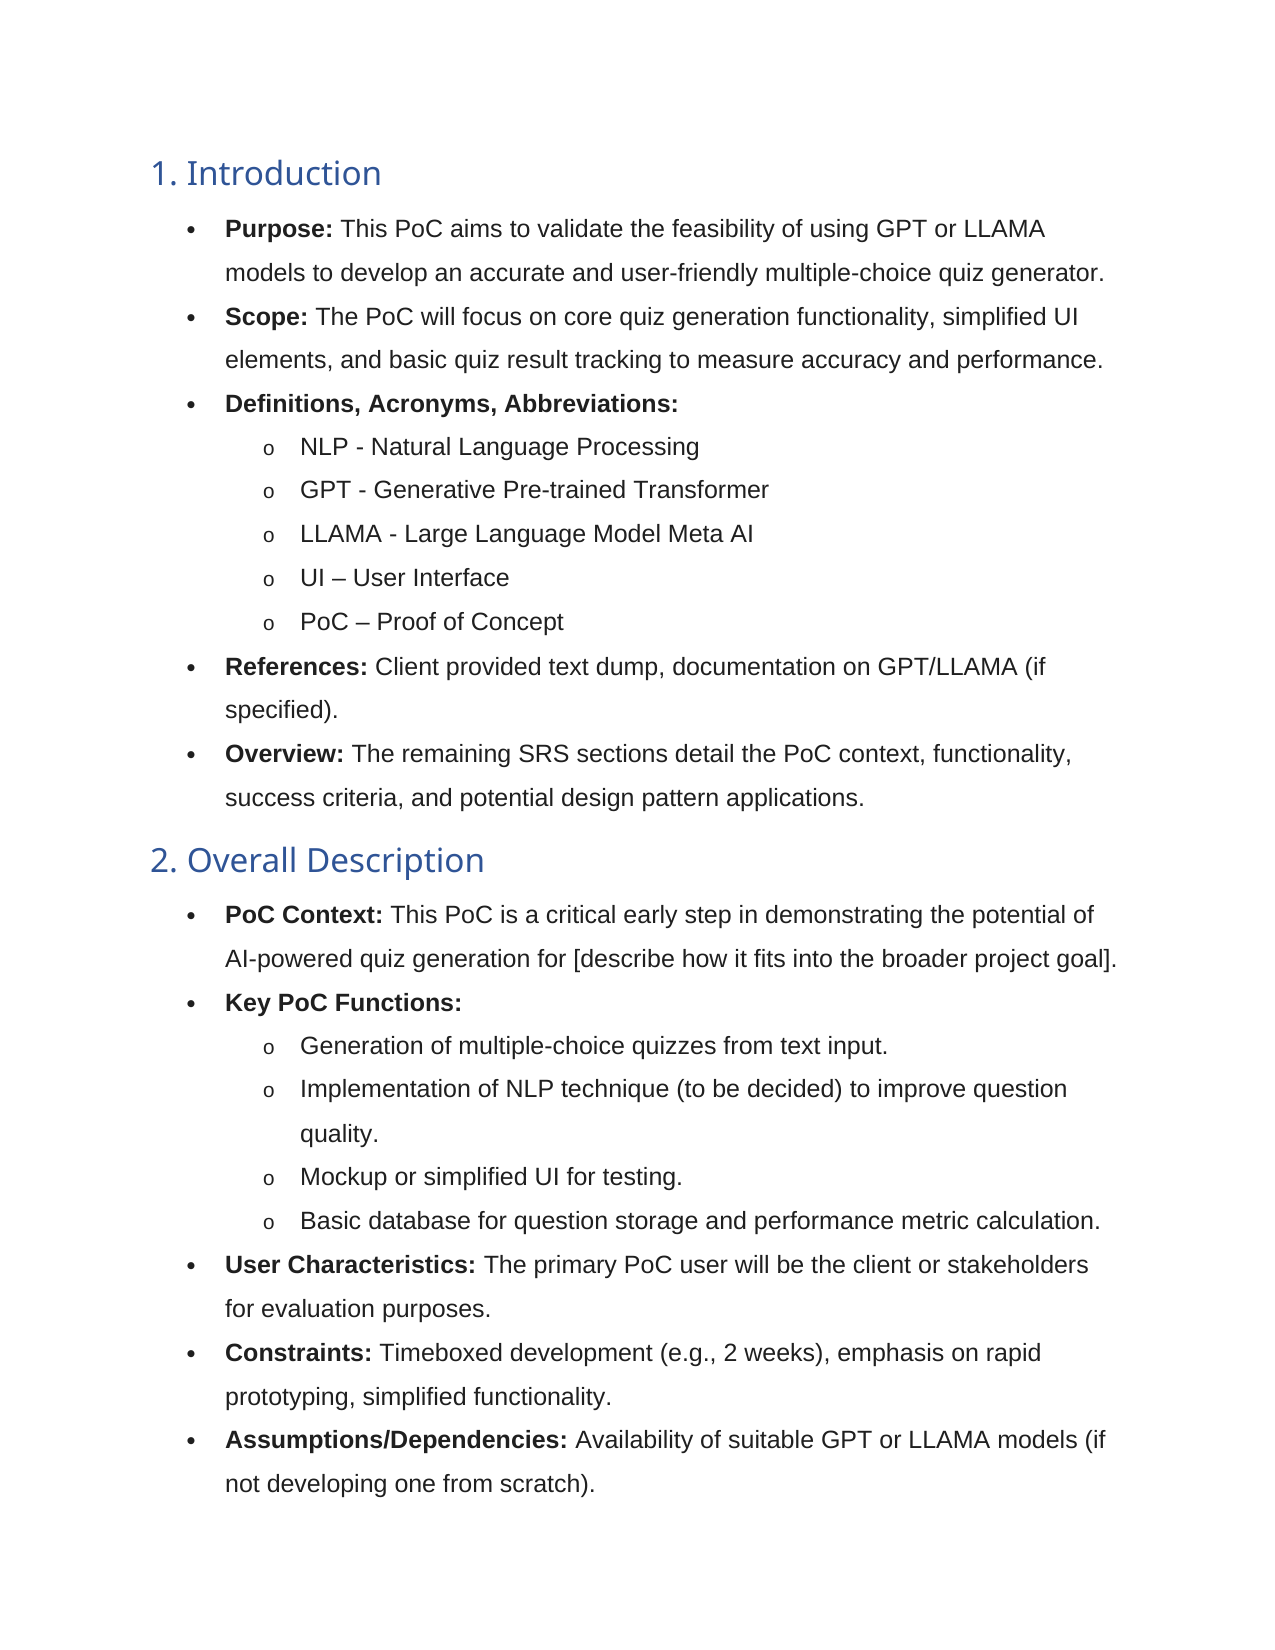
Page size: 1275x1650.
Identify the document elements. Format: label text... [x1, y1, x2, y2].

list References: Client provided text dump, documentation on GPT/LLAMA (if specified). [187, 636, 1125, 724]
list NLP - Natural Language Processing [262, 418, 1125, 461]
list Generation of multiple-choice quizzes from text input. [262, 1017, 1125, 1060]
list Mockup or simplified UI for testing. [262, 1148, 1125, 1192]
list LLAMA - Large Language Model Meta AI [262, 505, 1125, 549]
list Scope: The PoC will focus on core quiz generation functionality, simplified UI elements, and basic quiz result tracking to measure accuracy and performance. [187, 286, 1125, 374]
list GPT - Generative Pre-trained Transformer [262, 461, 1125, 505]
list Implementation of NLP technique (to be decided) to improve question quality. [262, 1060, 1125, 1148]
list PoC Context: This PoC is a critical early step in demonstrating the potential of AI-powered quiz generation for [describe how it fits into the broader project goal]. [187, 885, 1125, 973]
list UI – User Interface [262, 549, 1125, 593]
list PoC – Proof of Concept [262, 593, 1125, 636]
list Overview: The remaining SRS sections detail the PoC context, functionality, success criteria, and potential design pattern applications. [187, 724, 1125, 811]
list Constraints: Timeboxed development (e.g., 2 weeks), emphasis on rapid prototyping, simplified functionality. [187, 1323, 1125, 1410]
list Basic database for question storage and performance metric calculation. [262, 1192, 1125, 1235]
list User Characteristics: The primary PoC user will be the client or stakeholders for evaluation purposes. [187, 1235, 1125, 1323]
list Purpose: This PoC aims to validate the feasibility of using GPT or LLAMA models to develop an accurate and user-friendly multiple-choice quiz generator. [187, 199, 1125, 286]
list Assumptions/Dependencies: Availability of suitable GPT or LLAMA models (if not developing one from scratch). [187, 1410, 1125, 1498]
list Definitions, Acronyms, Abbreviations: [187, 374, 1125, 418]
subtitle 1. Introduction [150, 150, 1125, 195]
list Key PoC Functions: [187, 973, 1125, 1017]
subtitle 2. Overall Description [150, 836, 1125, 882]
